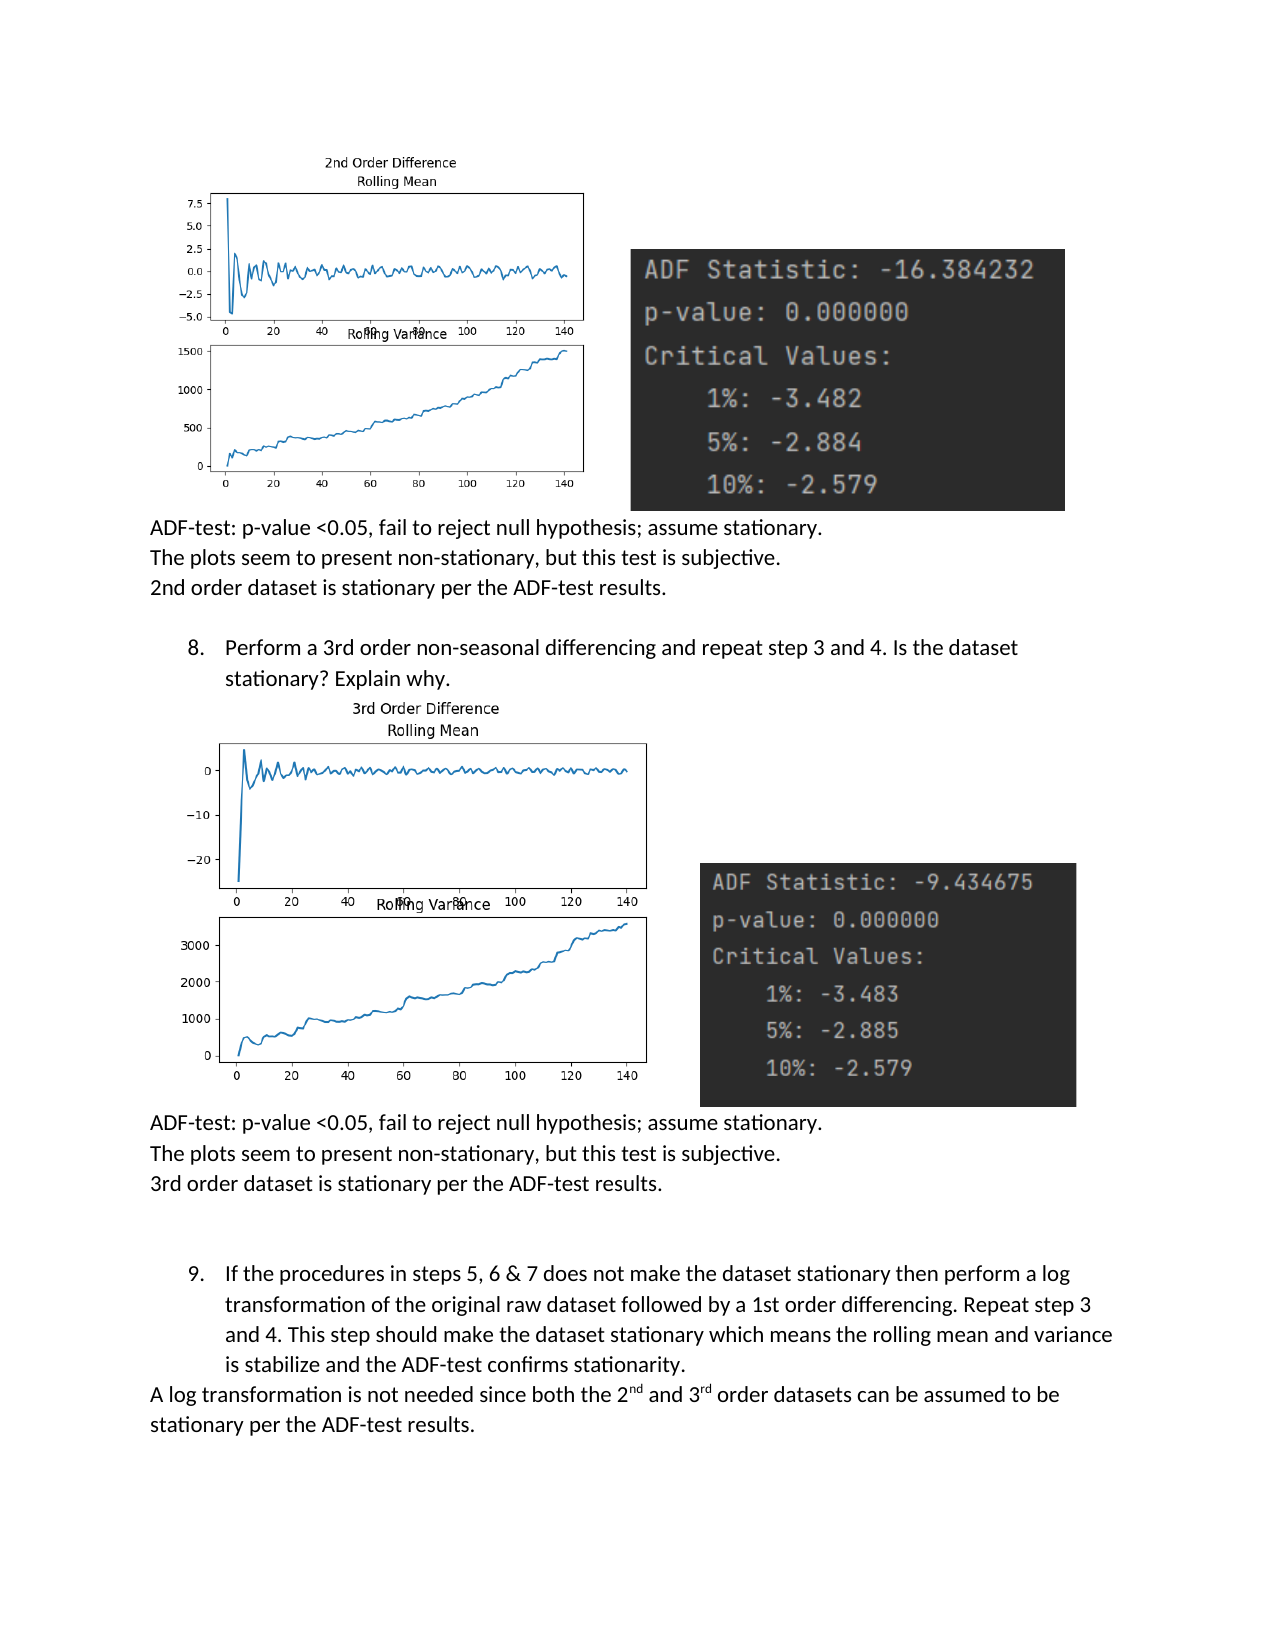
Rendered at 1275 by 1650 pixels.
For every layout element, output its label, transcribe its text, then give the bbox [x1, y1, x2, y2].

list If the procedures in steps 5, 6 & 7 does not make the dataset stationary then perform a log transformation of the original raw dataset followed by a 1st order differencing. Repeat step 3 and 4. This step should make the dataset stationary which means the rolling mean and variance is stabilize and the ADF-test confirms stationarity. [187, 1259, 1125, 1378]
list Perform a 3rd order non-seasonal differencing and repeat step 3 and 4. Is the dataset stationary? Explain why. [187, 633, 1125, 692]
text A log transformation is not needed since both the 2nd and 3rd order datasets can be assumed to be stationary per the ADF-test results. [150, 1380, 1125, 1439]
text The plots seem to present non-stationary, but this test is subjective. [150, 1139, 1125, 1167]
text ADF-test: p-value <0.05, fail to reject null hypothesis; assume stationary. [150, 1108, 1125, 1137]
text 2nd order dataset is stationary per the ADF-test results. [150, 573, 1125, 601]
text 3rd order dataset is stationary per the ADF-test results. [150, 1169, 1125, 1197]
text The plots seem to present non-stationary, but this test is subjective. [150, 543, 1125, 571]
picture [150, 693, 1077, 1107]
picture [150, 150, 1065, 511]
text ADF-test: p-value <0.05, fail to reject null hypothesis; assume stationary. [150, 513, 1125, 541]
